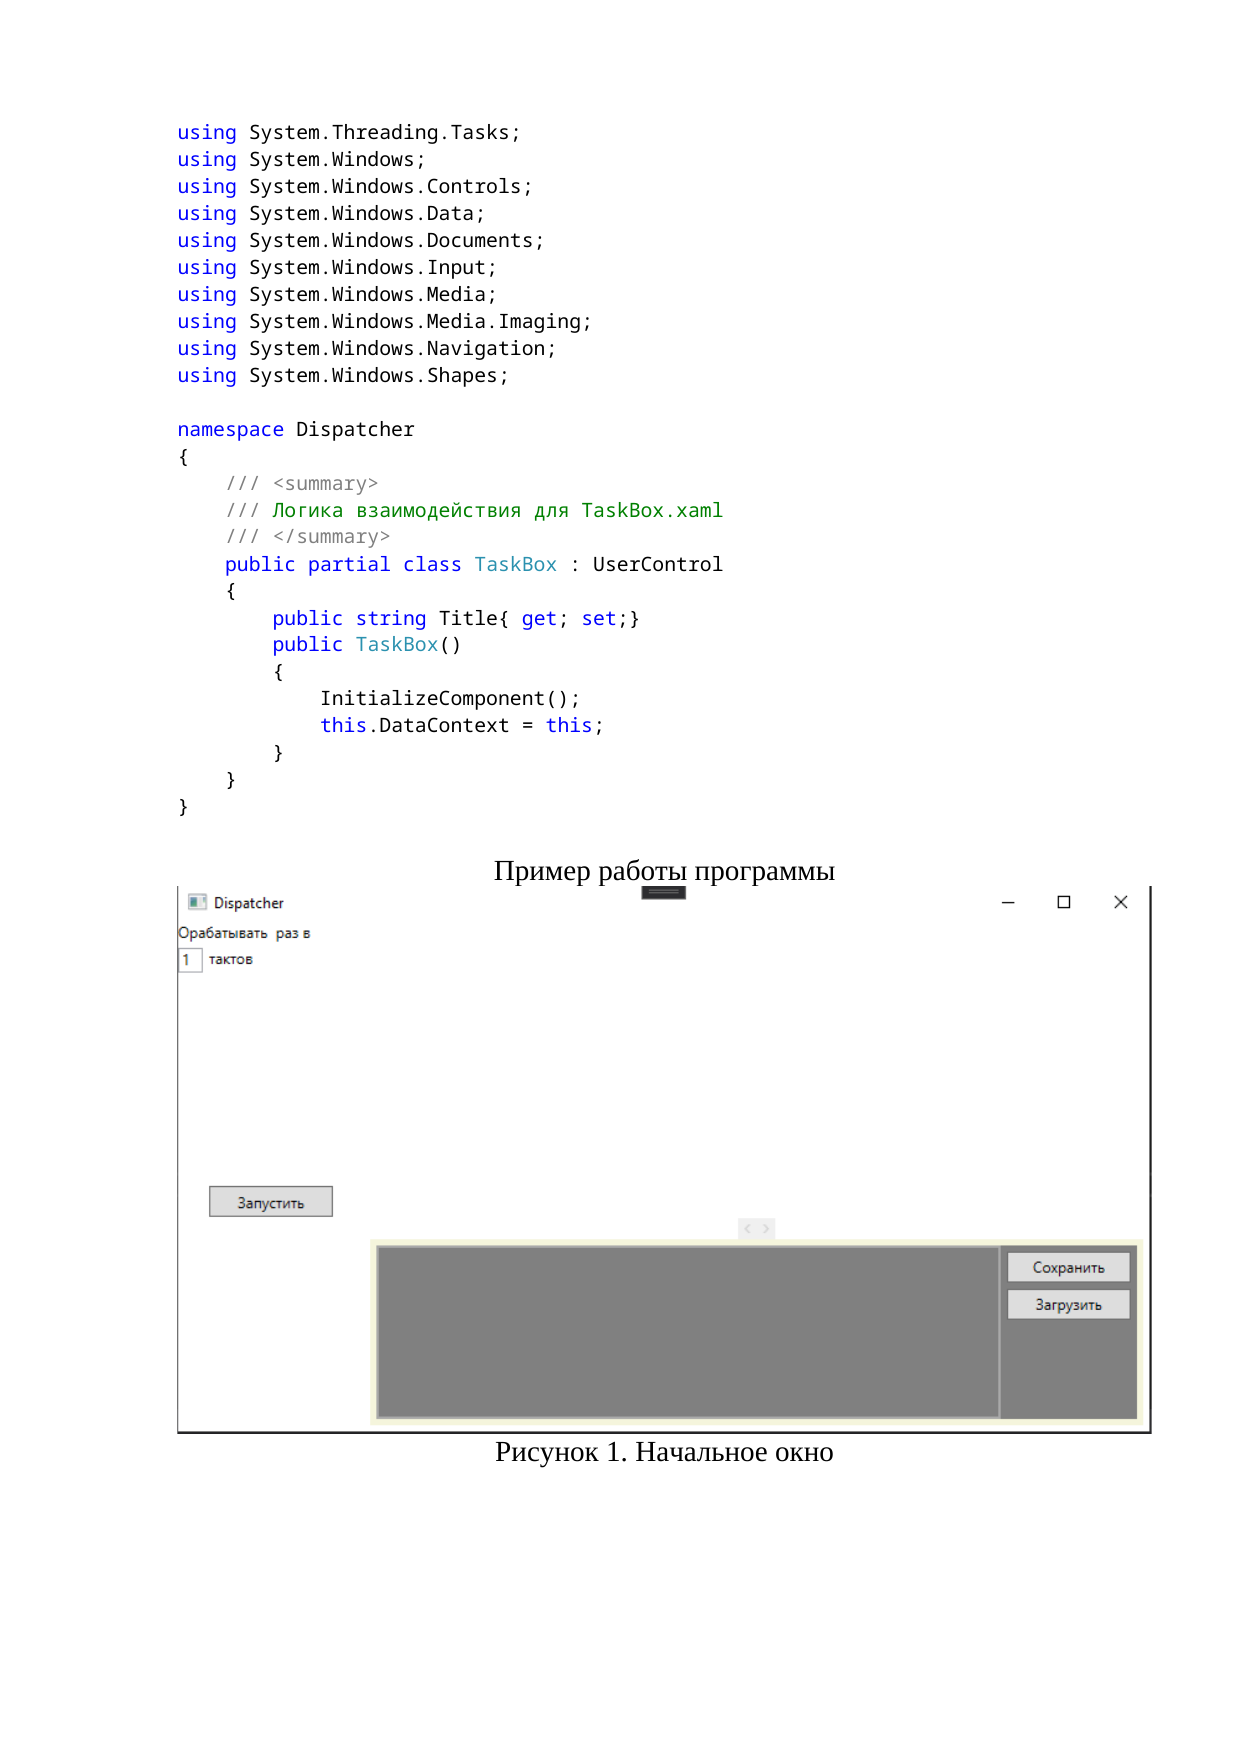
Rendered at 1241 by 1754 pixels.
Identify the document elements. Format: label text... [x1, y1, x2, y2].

text public partial class TaskBox : UserControl [177, 550, 1152, 577]
text { [177, 658, 1152, 685]
text this.DataContext = this; [177, 712, 1152, 739]
text { [177, 577, 1152, 604]
text { [177, 442, 1152, 469]
text } [177, 793, 1152, 819]
text public string Title{ get; set;} [177, 604, 1152, 631]
text using System.Windows.Input; [177, 253, 1152, 280]
text /// <summary> [177, 469, 1152, 496]
text } [177, 739, 1152, 766]
text using System.Windows.Controls; [177, 172, 1152, 199]
picture [177, 886, 1152, 1434]
text /// </summary> [177, 523, 1152, 550]
text namespace Dispatcher [177, 415, 1152, 442]
text } [177, 766, 1152, 793]
text using System.Windows.Documents; [177, 226, 1152, 253]
text using System.Windows.Navigation; [177, 334, 1152, 361]
text using System.Threading.Tasks; [177, 118, 1152, 145]
text using System.Windows.Shapes; [177, 361, 1152, 388]
text using System.Windows.Data; [177, 199, 1152, 226]
text using System.Windows.Media; [177, 280, 1152, 307]
text Пример работы программы [177, 853, 1152, 886]
text InitializeComponent(); [177, 685, 1152, 712]
text using System.Windows.Media.Imaging; [177, 307, 1152, 334]
text Рисунок 1. Начальное окно [177, 1434, 1152, 1467]
text public TaskBox() [177, 631, 1152, 658]
text /// Логика взаимодействия для TaskBox.xaml [177, 496, 1152, 523]
text using System.Windows; [177, 145, 1152, 172]
